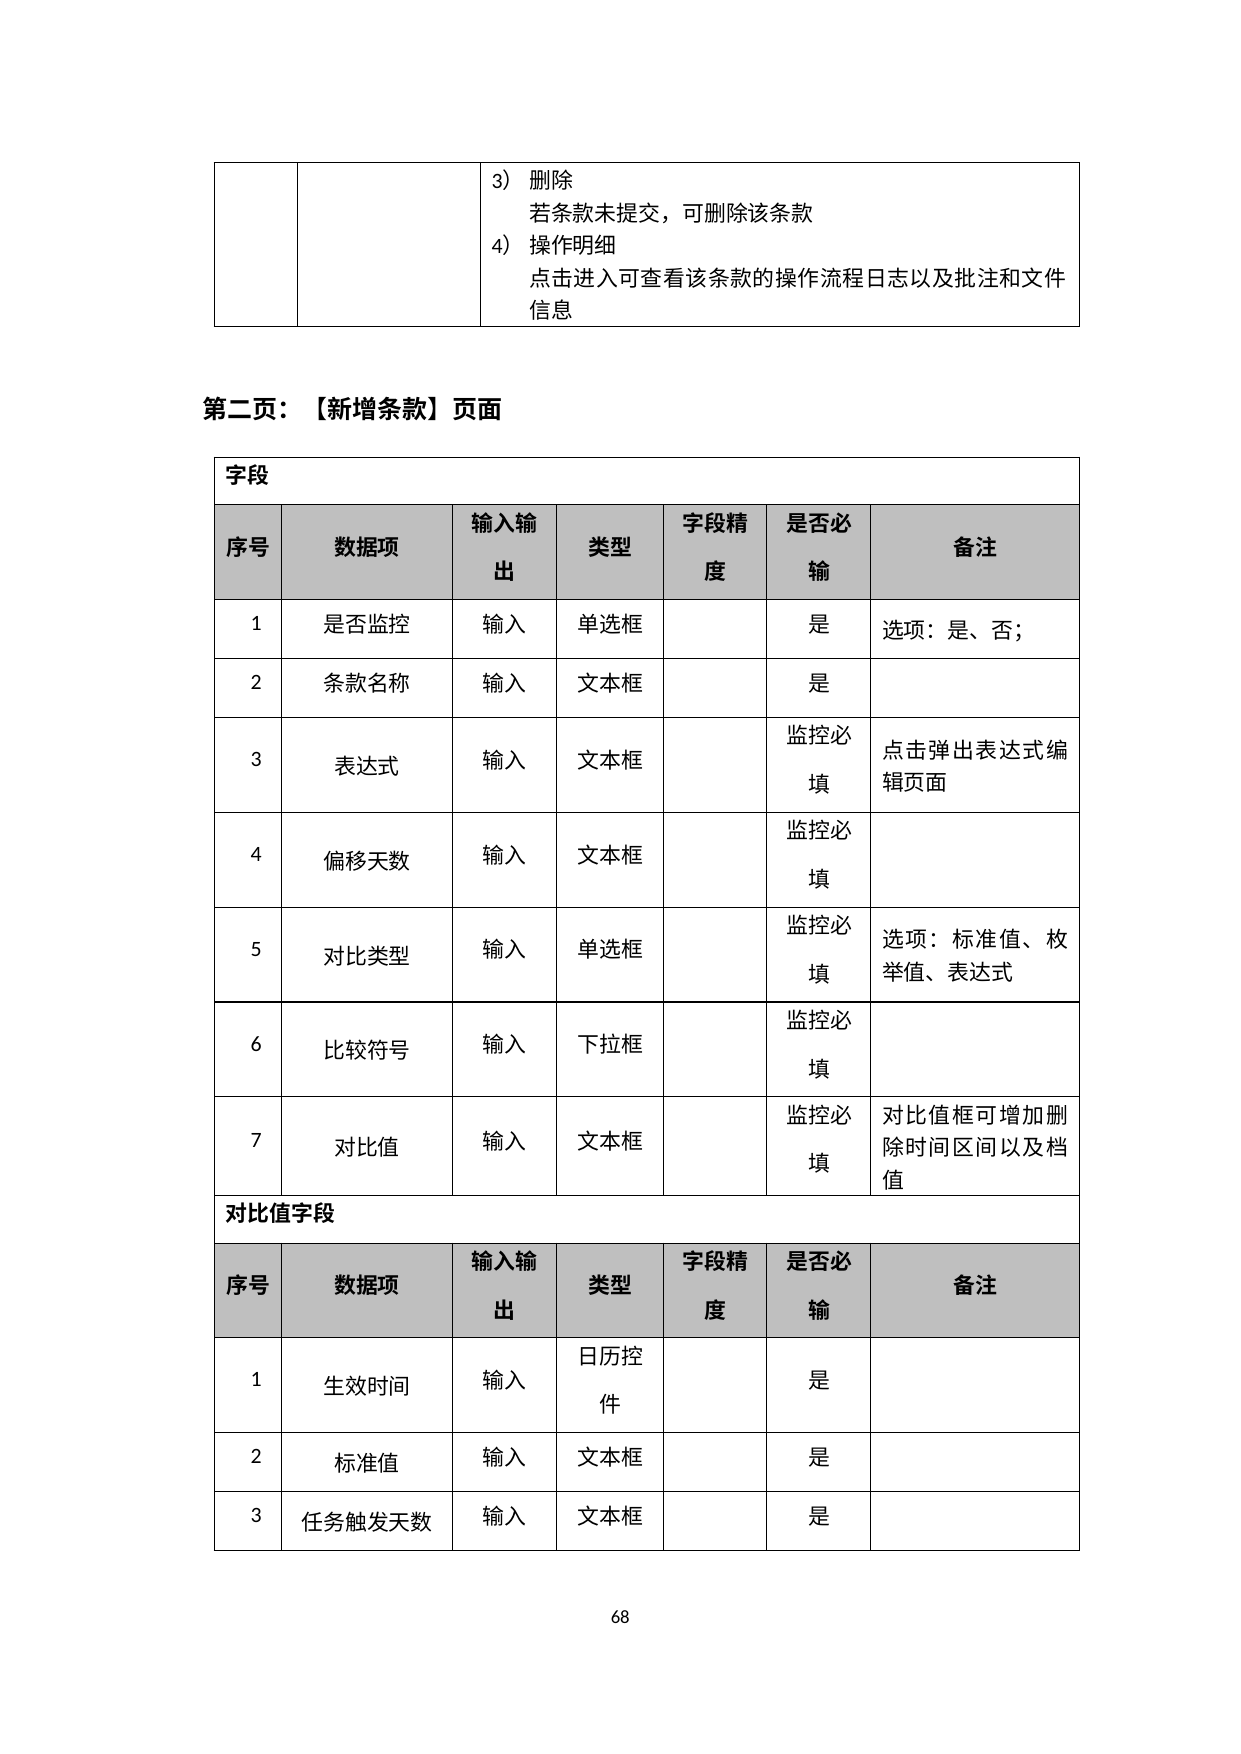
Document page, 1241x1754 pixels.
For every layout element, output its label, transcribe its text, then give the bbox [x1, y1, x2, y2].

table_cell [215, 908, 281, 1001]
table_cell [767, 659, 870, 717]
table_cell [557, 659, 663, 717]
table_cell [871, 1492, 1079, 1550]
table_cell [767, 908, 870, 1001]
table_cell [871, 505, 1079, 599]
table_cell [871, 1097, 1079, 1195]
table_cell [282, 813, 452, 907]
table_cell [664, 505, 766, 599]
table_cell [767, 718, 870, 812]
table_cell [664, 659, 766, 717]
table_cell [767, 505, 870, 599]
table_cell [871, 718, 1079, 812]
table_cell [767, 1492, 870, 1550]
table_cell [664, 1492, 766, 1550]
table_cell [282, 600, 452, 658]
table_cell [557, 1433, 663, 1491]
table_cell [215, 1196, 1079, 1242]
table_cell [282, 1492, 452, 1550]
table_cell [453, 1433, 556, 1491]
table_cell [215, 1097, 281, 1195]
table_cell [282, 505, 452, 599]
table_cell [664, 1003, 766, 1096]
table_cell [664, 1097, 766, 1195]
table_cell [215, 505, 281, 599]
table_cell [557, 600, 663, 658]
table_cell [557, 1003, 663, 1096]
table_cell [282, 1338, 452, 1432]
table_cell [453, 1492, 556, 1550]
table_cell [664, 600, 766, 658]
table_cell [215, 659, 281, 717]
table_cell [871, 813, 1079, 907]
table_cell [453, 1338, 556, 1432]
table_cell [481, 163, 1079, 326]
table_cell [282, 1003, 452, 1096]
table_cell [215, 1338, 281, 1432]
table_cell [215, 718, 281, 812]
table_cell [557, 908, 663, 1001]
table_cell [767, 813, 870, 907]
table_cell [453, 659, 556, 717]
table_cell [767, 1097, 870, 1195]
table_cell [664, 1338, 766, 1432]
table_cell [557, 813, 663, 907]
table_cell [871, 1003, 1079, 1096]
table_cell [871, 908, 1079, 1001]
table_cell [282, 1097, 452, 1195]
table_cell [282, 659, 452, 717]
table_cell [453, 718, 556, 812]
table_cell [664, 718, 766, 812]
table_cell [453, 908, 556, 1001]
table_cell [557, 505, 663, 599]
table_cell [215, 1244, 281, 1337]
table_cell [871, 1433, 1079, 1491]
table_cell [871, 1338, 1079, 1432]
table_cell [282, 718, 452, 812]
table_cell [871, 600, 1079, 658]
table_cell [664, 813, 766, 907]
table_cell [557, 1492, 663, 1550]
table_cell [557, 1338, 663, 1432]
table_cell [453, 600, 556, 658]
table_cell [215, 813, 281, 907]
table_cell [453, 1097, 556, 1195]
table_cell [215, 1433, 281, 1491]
text 第二页：【新增条款】页面 [202, 375, 1053, 440]
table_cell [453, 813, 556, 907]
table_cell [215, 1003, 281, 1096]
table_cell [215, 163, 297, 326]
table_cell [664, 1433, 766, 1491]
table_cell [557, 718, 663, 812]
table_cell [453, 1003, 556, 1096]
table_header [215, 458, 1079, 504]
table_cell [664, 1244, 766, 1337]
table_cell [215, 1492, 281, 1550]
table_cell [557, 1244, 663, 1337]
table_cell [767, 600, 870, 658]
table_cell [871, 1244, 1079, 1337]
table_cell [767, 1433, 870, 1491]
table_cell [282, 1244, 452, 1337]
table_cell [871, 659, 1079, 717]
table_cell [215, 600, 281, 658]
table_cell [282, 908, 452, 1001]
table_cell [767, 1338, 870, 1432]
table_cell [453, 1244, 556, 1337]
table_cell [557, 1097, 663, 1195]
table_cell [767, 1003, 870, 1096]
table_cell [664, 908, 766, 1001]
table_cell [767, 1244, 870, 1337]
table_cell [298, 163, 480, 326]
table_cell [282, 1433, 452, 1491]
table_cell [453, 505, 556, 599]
